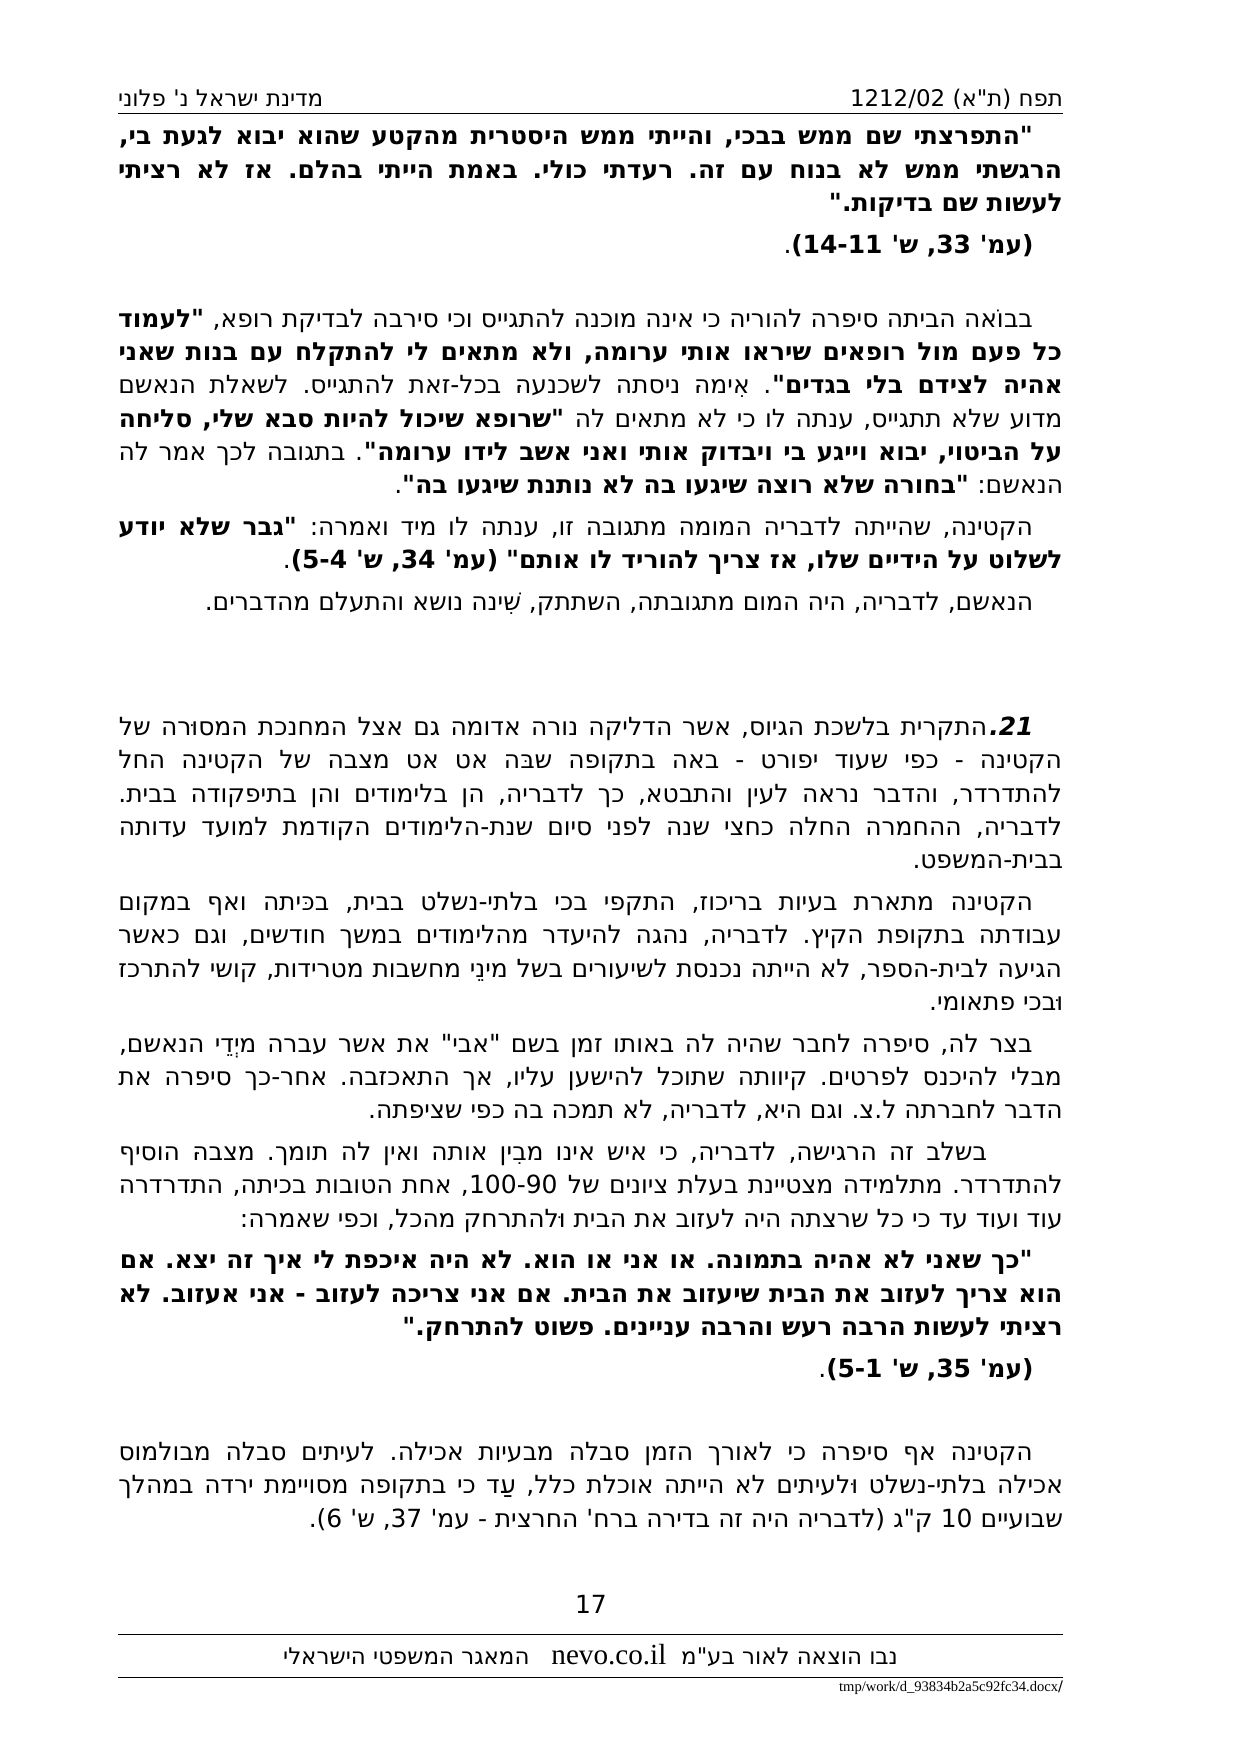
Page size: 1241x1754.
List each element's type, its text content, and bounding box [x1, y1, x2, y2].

text בצר לה, סיפרה לחבר שהיה לה באותו זמן בשם "אבי" את אשר עברה מיְדֵי הנאשם, מבלי להיכנס לפרטים. קיוותה שתוכל להישען עליו, אך התאכזבה. אחר-כך סיפרה את הדבר לחברתה ל.צ. וגם היא, לדבריה, לא תמכה בה כפי שציפתה. [118, 1026, 1063, 1126]
text "התפרצתי שם ממש בבכי, והייתי ממש היסטרית מהקטע שהוא יבוא לגעת בי, הרגשתי ממש לא בנוח עם זה. רעדתי כולי. באמת הייתי בהלם. אז לא רציתי לעשות שם בדיקות." [118, 118, 1063, 218]
text (עמ' 35, ש' 5-1). [118, 1351, 1063, 1384]
text הקטינה אף סיפרה כי לאורך הזמן סבלה מבעיות אכילה. לעיתים סבלה מבולמוס אכילה בלתי-נשלט וּלעיתים לא הייתה אוכלת כלל, עַד כי בתקופה מסויימת ירדה במהלך שבועיים 10 ק"ג (לדבריה היה זה בדירה ברח' החרצית - עמ' 37, ש' 6). [118, 1434, 1063, 1534]
text "כך שאני לא אהיה בתמונה. או אני או הוא. לא היה איכפת לי איך זה יצא. אם הוא צריך לעזוב את הבית שיעזוב את הבית. אם אני צריכה לעזוב - אני אעזוב. לא רציתי לעשות הרבה רעש והרבה עניינים. פשוט להתרחק." [118, 1242, 1063, 1342]
text (עמ' 33, ש' 14-11). [118, 226, 1063, 260]
text 21. התקרית בלשכת הגיוס, אשר הדליקה נורה אדומה גם אצל המחנכת המסוּרה של הקטינה - כפי שעוד יפורט - באה בתקופה שבּה אט אט מצבהּ של הקטינה החל להתדרדר, והדבר נראה לעין והתבטא, כך לדבריה, הן בלימודים והן בתיפקודה בבית. לדבריה, ההחמרה החלה כחצי שנה לפני סיום שנת-הלימודים הקודמת למועד עדותה בבית-המשפט. [118, 709, 1063, 876]
text בשלב זה הרגישה, לדבריה, כי איש אינו מבִין אותה ואין לה תומך. מצבהּ הוסיף להתדרדר. מתלמידה מצטיינת בעלת ציונים של 100-90, אחת הטובות בכיתה, התדרדרה עוד ועוד עד כי כל שרצתה היה לעזוב את הבית וּלהתרחק מהכל, וכפי שאמרה: [118, 1134, 1063, 1234]
text בבוֹאה הביתה סיפרה להוריה כי אינה מוכנה להתגייס וכי סירבה לבדיקת רופא, "לעמוד כל פעם מול רופאים שיראו אותי ערומה, ולא מתאים לי להתקלח עם בנות שאני אהיה לצידם בלי בגדים". אִימהּ ניסתה לשכנעהּ בכל-זאת להתגייס. לשאלת הנאשם מדוע שלא תתגייס, ענתה לו כי לא מתאים לה "שרופא שיכול להיות סבא שלי, סליחה על הביטוי, יבוא וייגע בי ויבדוק אותי ואני אשב לידו ערומה". בתגובה לכך אמר לה הנאשם: "בחורה שלא רוצה שיגעו בה לא נותנת שיגעו בה". [118, 301, 1063, 501]
text הקטינה מתארת בעיות בריכוז, התקפי בכי בלתי-נשלט בבית, בכּיתה ואף במקום עבודתה בתקופת הקיץ. לדבריה, נהגה להיעדר מהלימודים במשך חודשים, וגם כאשר הגיעה לבית-הספר, לא הייתה נכנסת לשיעורים בשל מינֵי מחשבות מטרידות, קושי להתרכז וּבכי פתאומי. [118, 884, 1063, 1017]
text הנאשם, לדבריה, היה המום מתגובתה, השתתק, שִׁינה נושא והתעלם מהדברים. [118, 584, 1063, 617]
text הקטינה, שהייתה לדבריה המומה מתגובה זו, ענתה לו מיד ואמרה: "גבר שלא יודע לשלוט על הידיים שלו, אז צריך להוריד לו אותם" (עמ' 34, ש' 5-4). [118, 509, 1063, 576]
